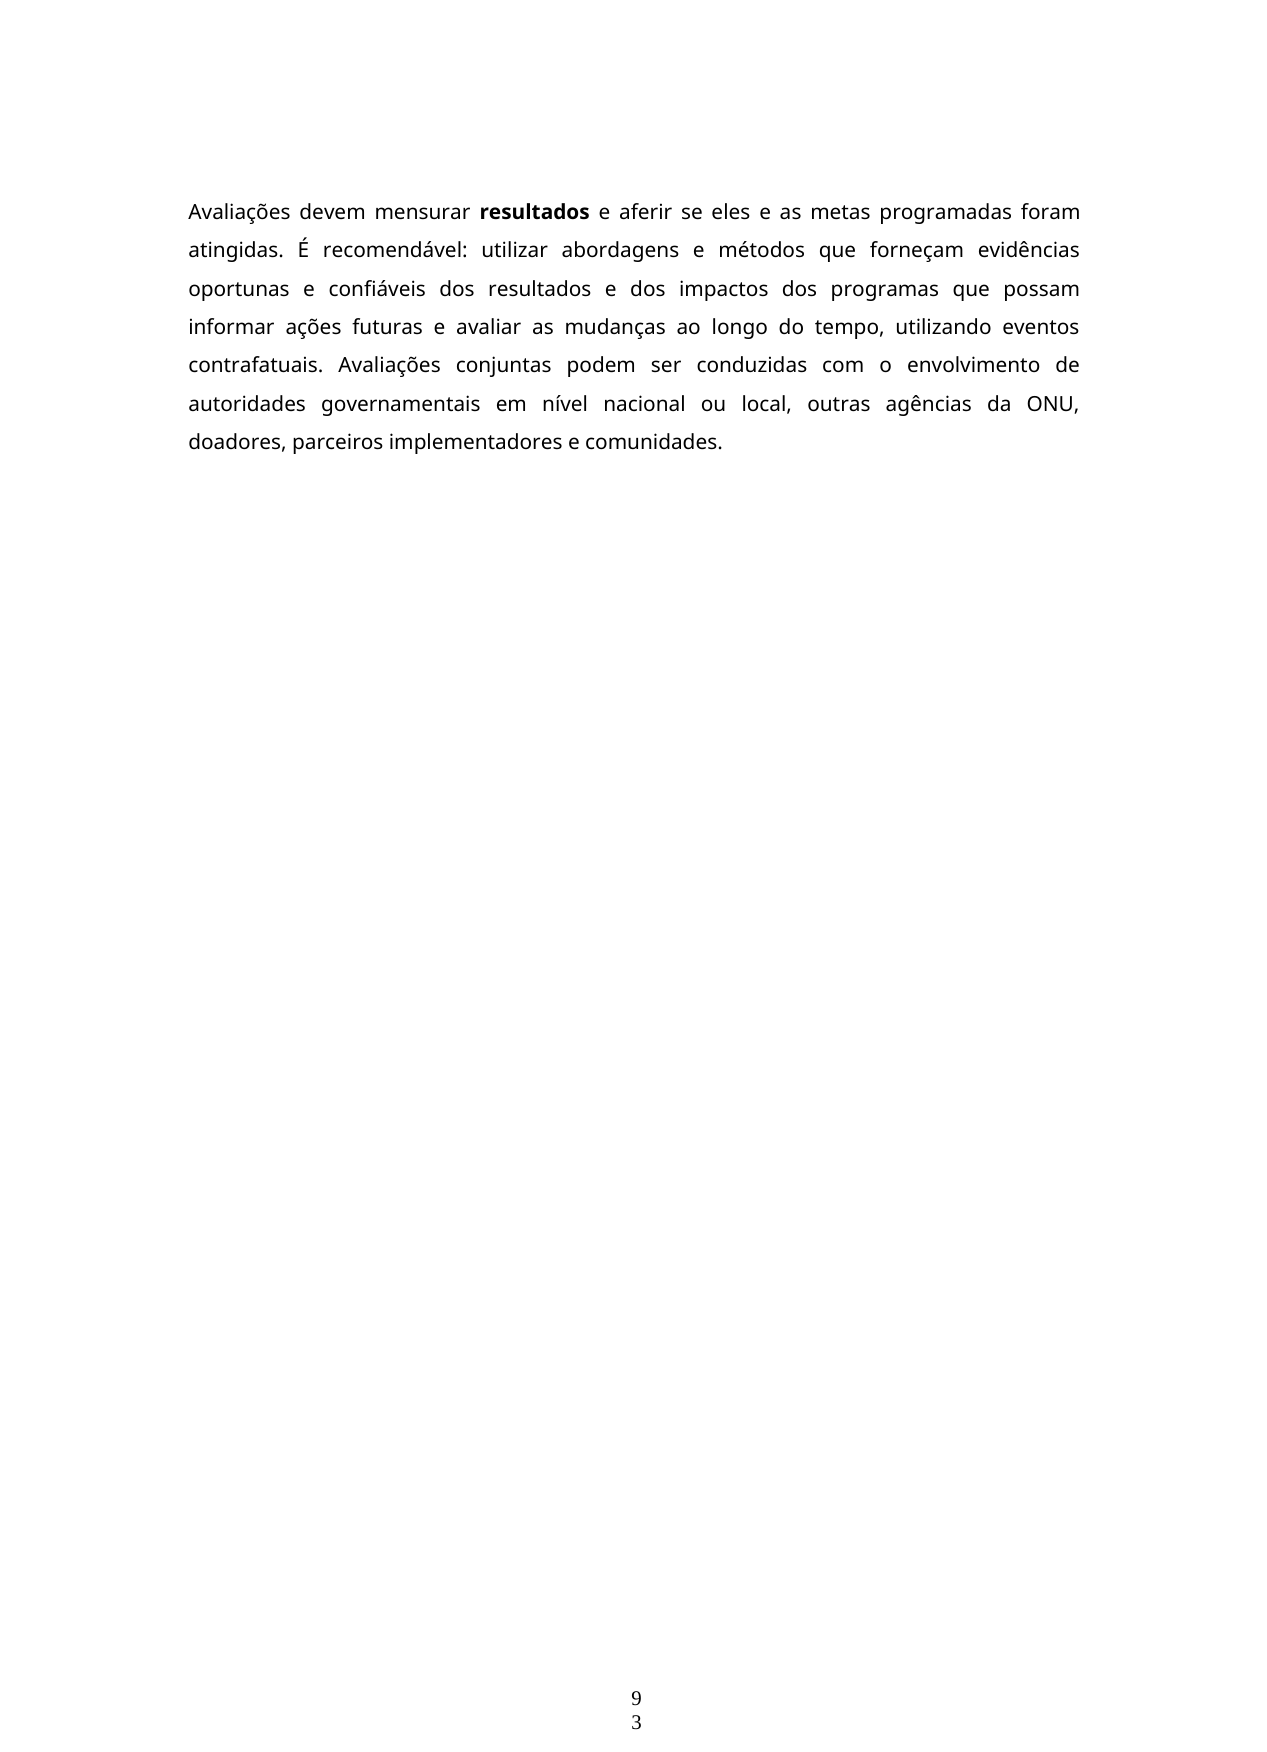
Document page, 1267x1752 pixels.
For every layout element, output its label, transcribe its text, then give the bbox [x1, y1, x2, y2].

text Avaliações devem mensurar resultados e aferir se eles e as metas programadas foram atingidas. É recomendável: utilizar abordagens e métodos que forneçam evidências oportunas e confiáveis dos resultados e dos impactos dos programas que possam informar ações futuras e avaliar as mudanças ao longo do tempo, utilizando eventos contrafatuais. Avaliações conjuntas podem ser conduzidas com o envolvimento de autoridades governamentais em nível nacional ou local, outras agências da ONU, doadores, parceiros implementadores e comunidades. [188, 197, 1081, 455]
